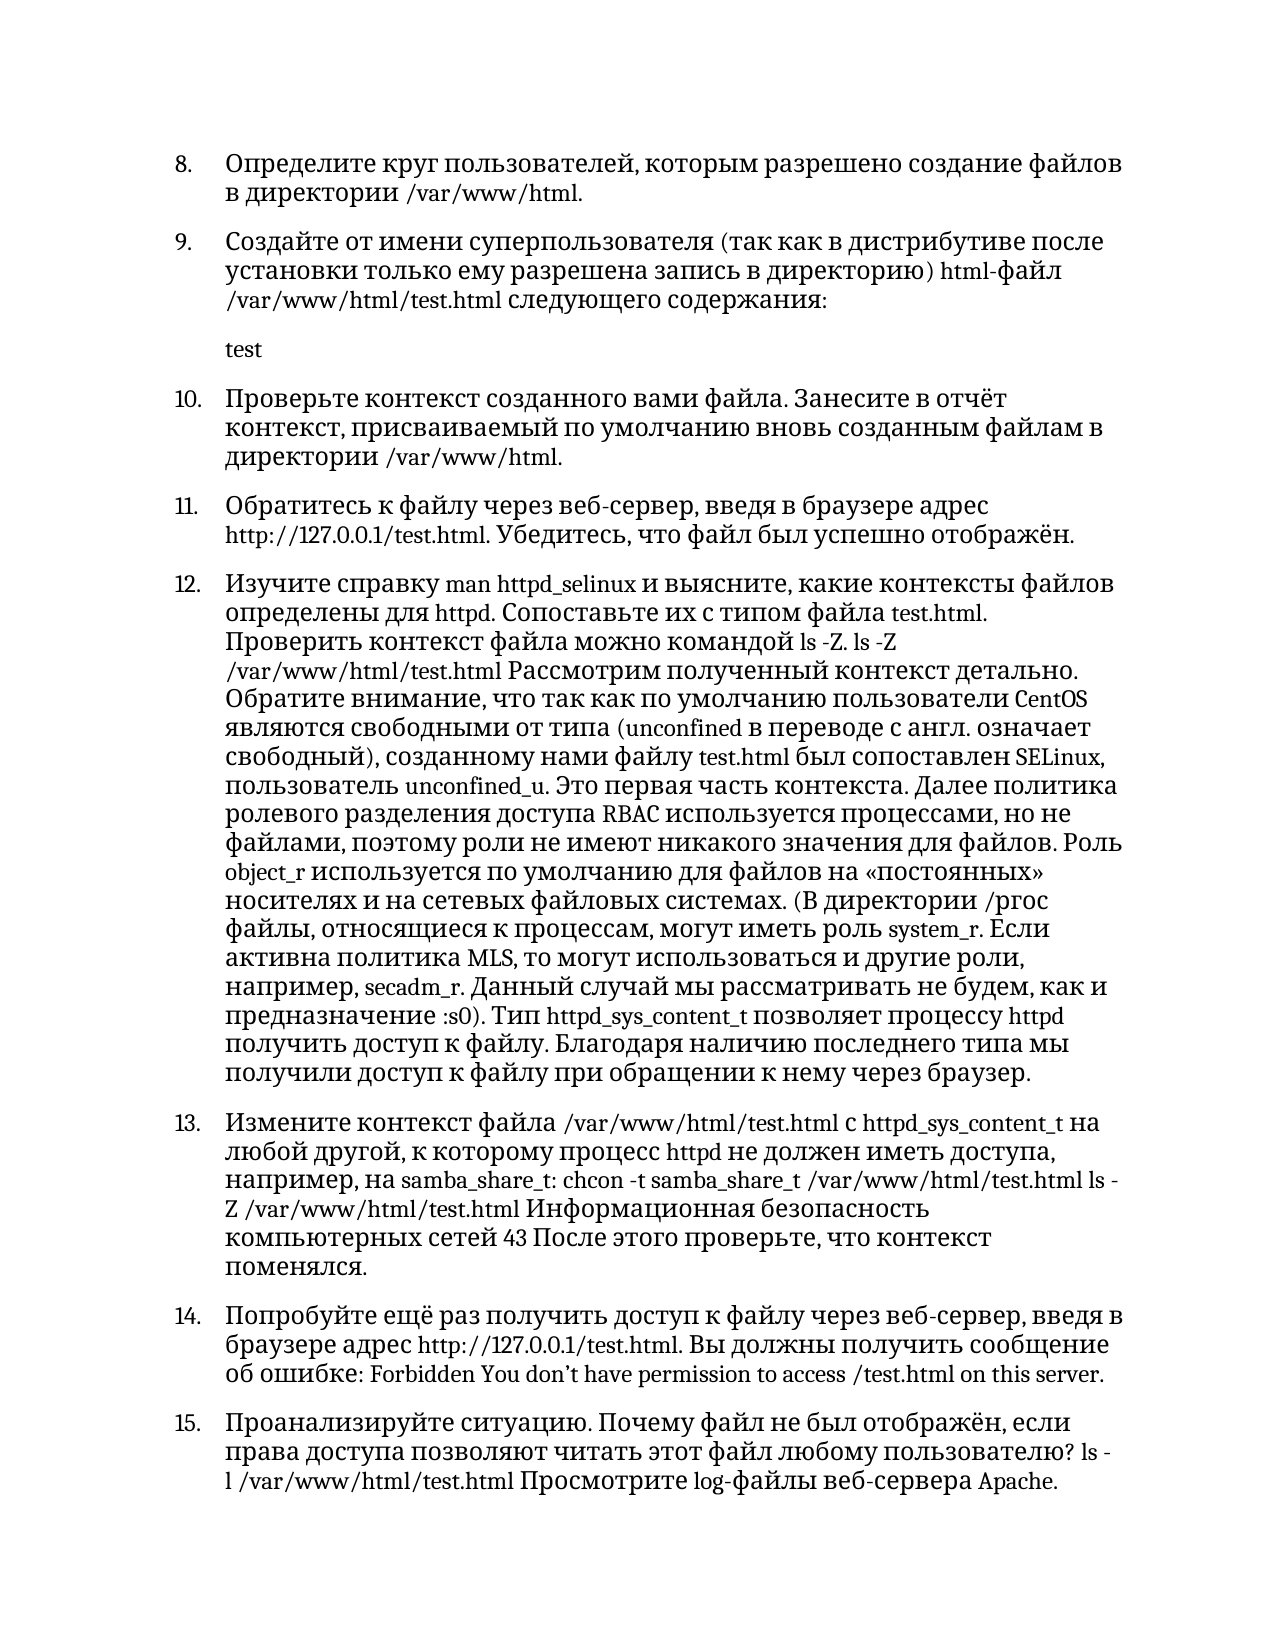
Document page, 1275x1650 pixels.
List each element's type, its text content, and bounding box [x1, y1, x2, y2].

list Попробуйте ещё раз получить доступ к файлу через веб-сервер, введя в браузере адрес http://127.0.0.1/test.html. Вы должны получить сообщение об ошибке: Forbidden You don’t have permission to access /test.html on this server. [175, 1302, 1125, 1388]
list test [175, 335, 1125, 364]
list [175, 1409, 1125, 1495]
list Обратитесь к файлу через веб-сервер, введя в браузере адрес http://127.0.0.1/test.html. Убедитесь, что файл был успешно отображён. [175, 492, 1125, 549]
list Измените контекст файла /var/www/html/test.html с httpd_sys_content_t на любой другой, к которому процесс httpd не должен иметь доступа, например, на samba_share_t: chcon -t samba_share_t /var/www/html/test.html ls -Z /var/www/html/test.html Информационная безопасность компьютерных сетей 43 После этого проверьте, что контекст поменялся. [175, 1109, 1125, 1281]
list Создайте от имени суперпользователя (так как в дистрибутиве после установки только ему разрешена запись в директорию) html-файл /var/www/html/test.html следующего содержания: [175, 228, 1125, 314]
list Проверьте контекст созданного вами файла. Занесите в отчёт контекст, присваиваемый по умолчанию вновь созданным файлам в директории /var/www/html. [175, 385, 1125, 471]
list Изучите справку man httpd_selinux и выясните, какие контексты файлов определены для httpd. Сопоставьте их с типом файла test.html. Проверить контекст файла можно командой ls -Z. ls -Z /var/www/html/test.html Рассмотрим полученный контекст детально. Обратите внимание, что так как по умолчанию пользователи CentOS являются свободными от типа (unconfined в переводе с англ. означает свободный), созданному нами файлу test.html был сопоставлен SELinux, пользователь unconfined_u. Это первая часть контекста. Далее политика ролевого разделения доступа RBAC используется процессами, но не файлами, поэтому роли не имеют никакого значения для файлов. Роль object_r используется по умолчанию для файлов на «постоянных» носителях и на сетевых файловых системах. (В директории /ргос файлы, относящиеся к процессам, могут иметь роль system_r. Если активна политика MLS, то могут использоваться и другие роли, например, secadm_r. Данный случай мы рассматривать не будем, как и предназначение :s0). Тип httpd_sys_content_t позволяет процессу httpd получить доступ к файлу. Благодаря наличию последнего типа мы получили доступ к файлу при обращении к нему через браузер. [175, 570, 1125, 1088]
list Определите круг пользователей, которым разрешено создание файлов в директории /var/www/html. [175, 150, 1125, 207]
